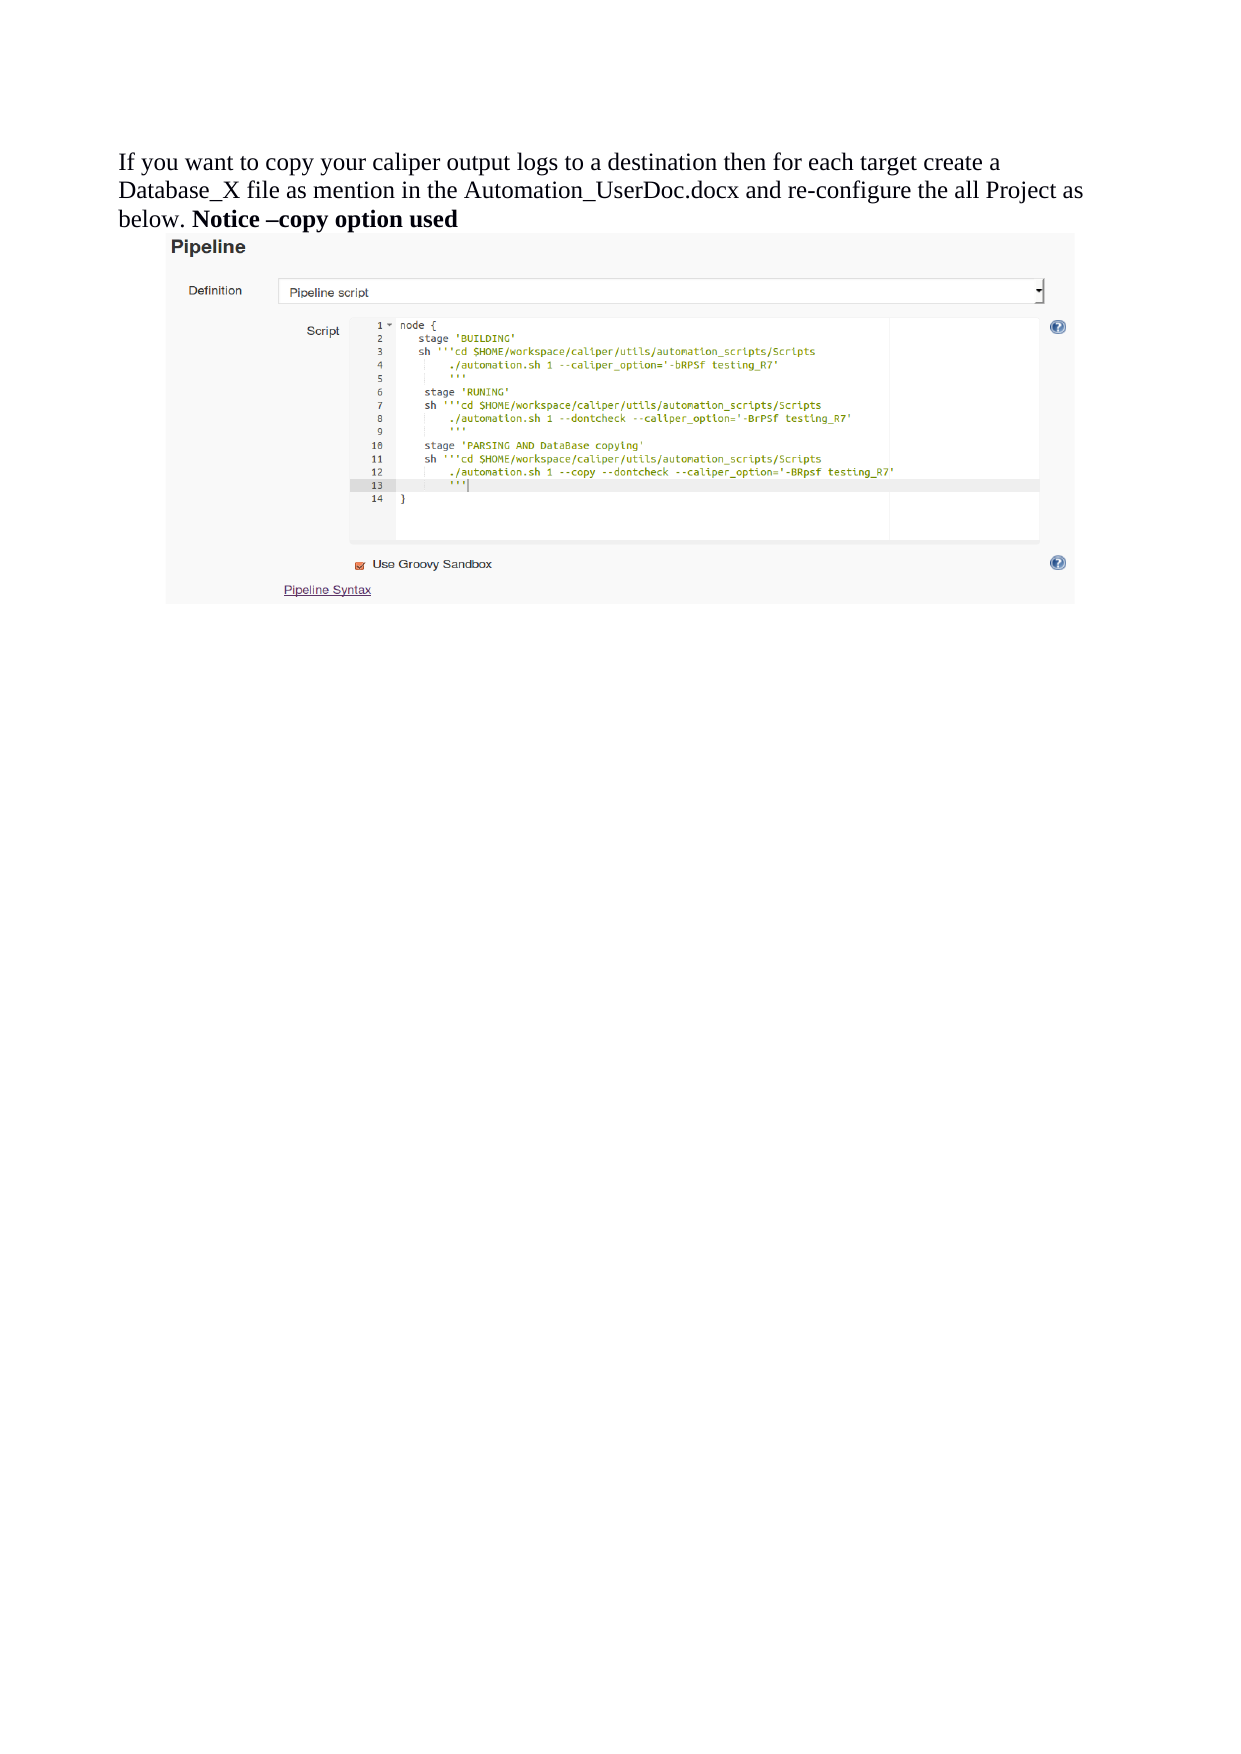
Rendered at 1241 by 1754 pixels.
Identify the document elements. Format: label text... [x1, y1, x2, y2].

picture [165, 233, 1075, 604]
text If you want to copy your caliper output logs to a destination then for each target create a Database_X file as mention in the Automation_UserDoc.docx and re-configure the all Project as below. Notice –copy option used [118, 147, 1122, 233]
